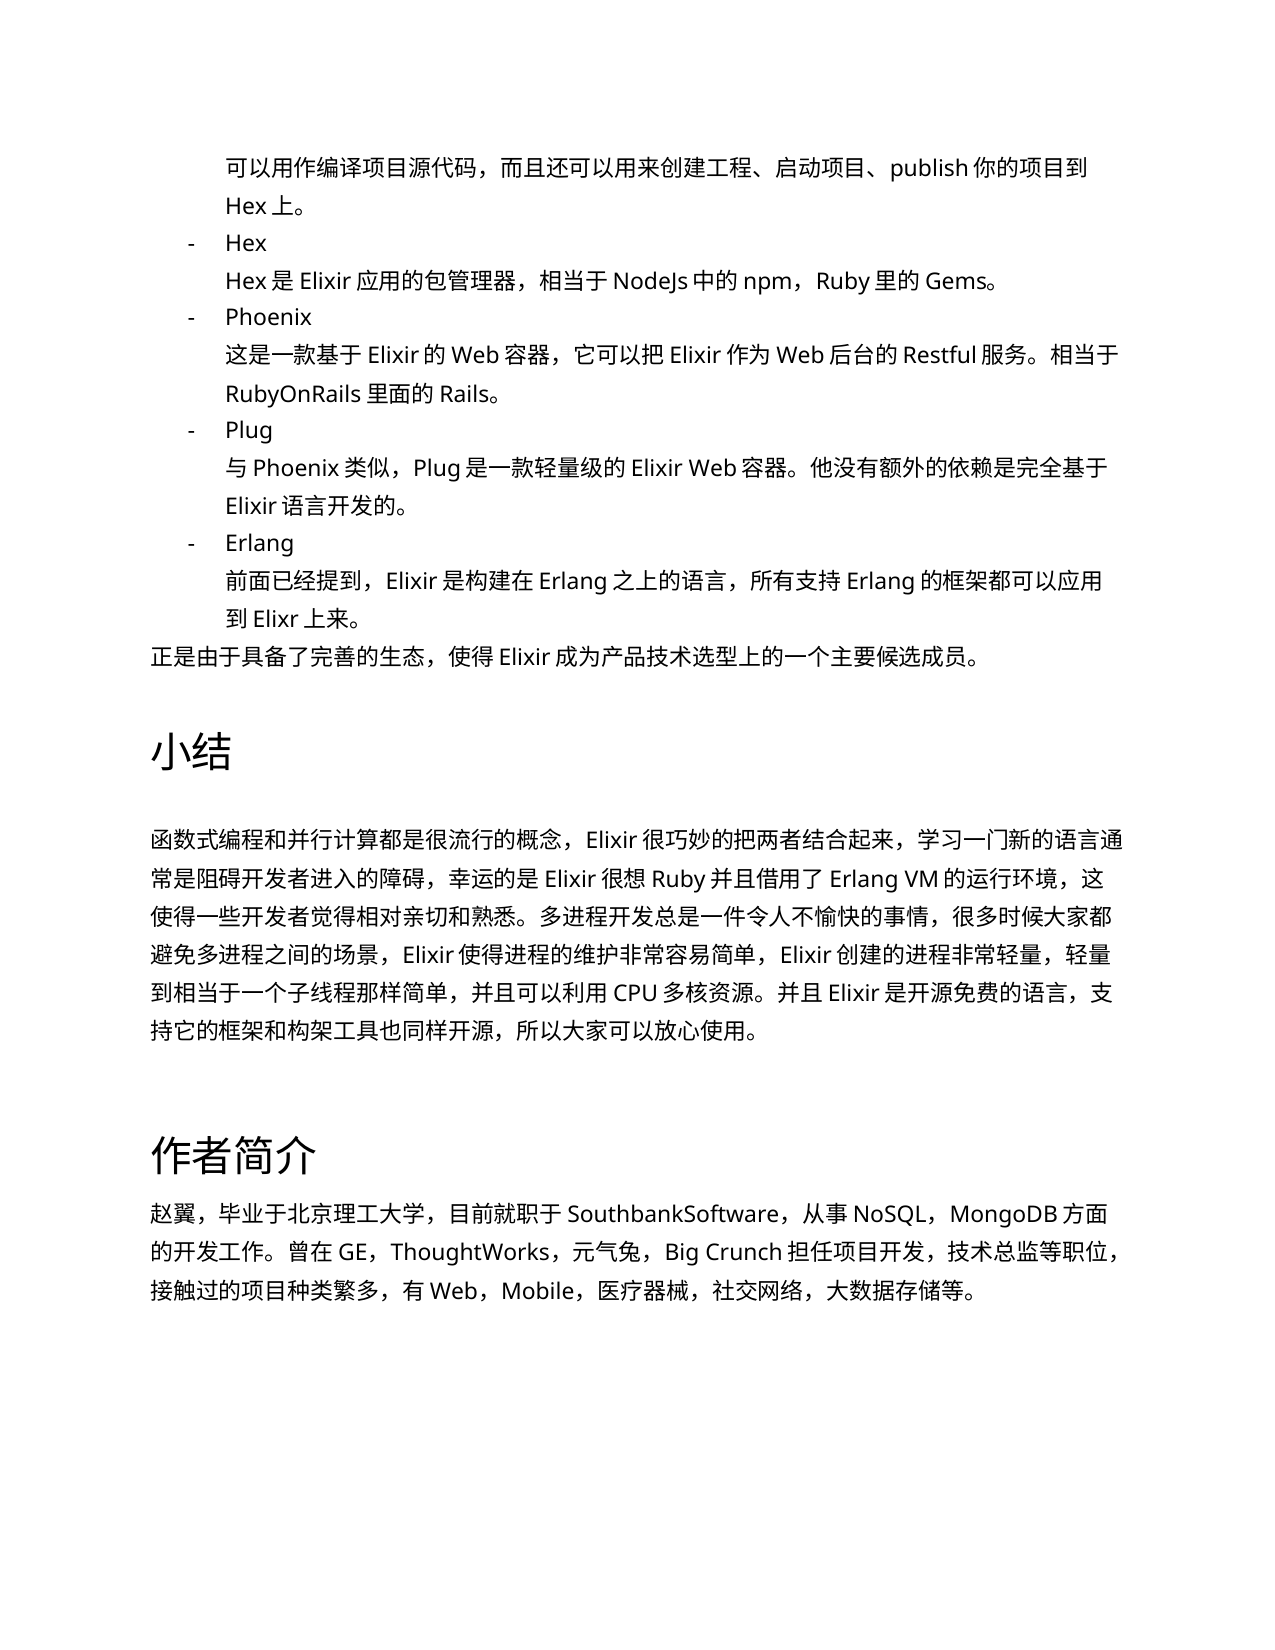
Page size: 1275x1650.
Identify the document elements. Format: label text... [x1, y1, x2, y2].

text 正是由于具备了完善的生态，使得Elixir成为产品技术选型上的一个主要候选成员。 [150, 639, 1125, 672]
subtitle 作者简介 [150, 1123, 1125, 1183]
text 函数式编程和并行计算都是很流行的概念，Elixir很巧妙的把两者结合起来，学习一门新的语言通常是阻碍开发者进入的障碍，幸运的是Elixir很想Ruby并且借用了Erlang VM的运行环境，这使得一些开发者觉得相对亲切和熟悉。多进程开发总是一件令人不愉快的事情，很多时候大家都避免多进程之间的场景，Elixir使得进程的维护非常容易简单，Elixir创建的进程非常轻量，轻量到相当于一个子线程那样简单，并且可以利用CPU多核资源。并且Elixir是开源免费的语言，支持它的框架和构架工具也同样开源，所以大家可以放心使用。 [150, 822, 1125, 1046]
subtitle 小结 [150, 719, 1125, 779]
list Plug 与Phoenix类似，Plug是一款轻量级的Elixir Web容器。他没有额外的依赖是完全基于Elixir语言开发的。 [187, 414, 1125, 521]
list Erlang 前面已经提到，Elixir是构建在Erlang之上的语言，所有支持Erlang的框架都可以应用到Elixr上来。 [187, 526, 1125, 634]
list Phoenix 这是一款基于Elixir的Web容器，它可以把Elixir作为Web后台的Restful服务。相当于RubyOnRails里面的Rails。 [187, 301, 1125, 409]
text 赵翼，毕业于北京理工大学，目前就职于SouthbankSoftware，从事NoSQL，MongoDB方面的开发工作。曾在GE，ThoughtWorks，元气兔，Big Crunch担任项目开发，技术总监等职位，接触过的项目种类繁多，有Web，Mobile，医疗器械，社交网络，大数据存储等。 [150, 1196, 1125, 1306]
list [187, 150, 1125, 222]
list Hex Hex是Elixir应用的包管理器，相当于NodeJs中的npm，Ruby里的Gems。 [187, 227, 1125, 296]
